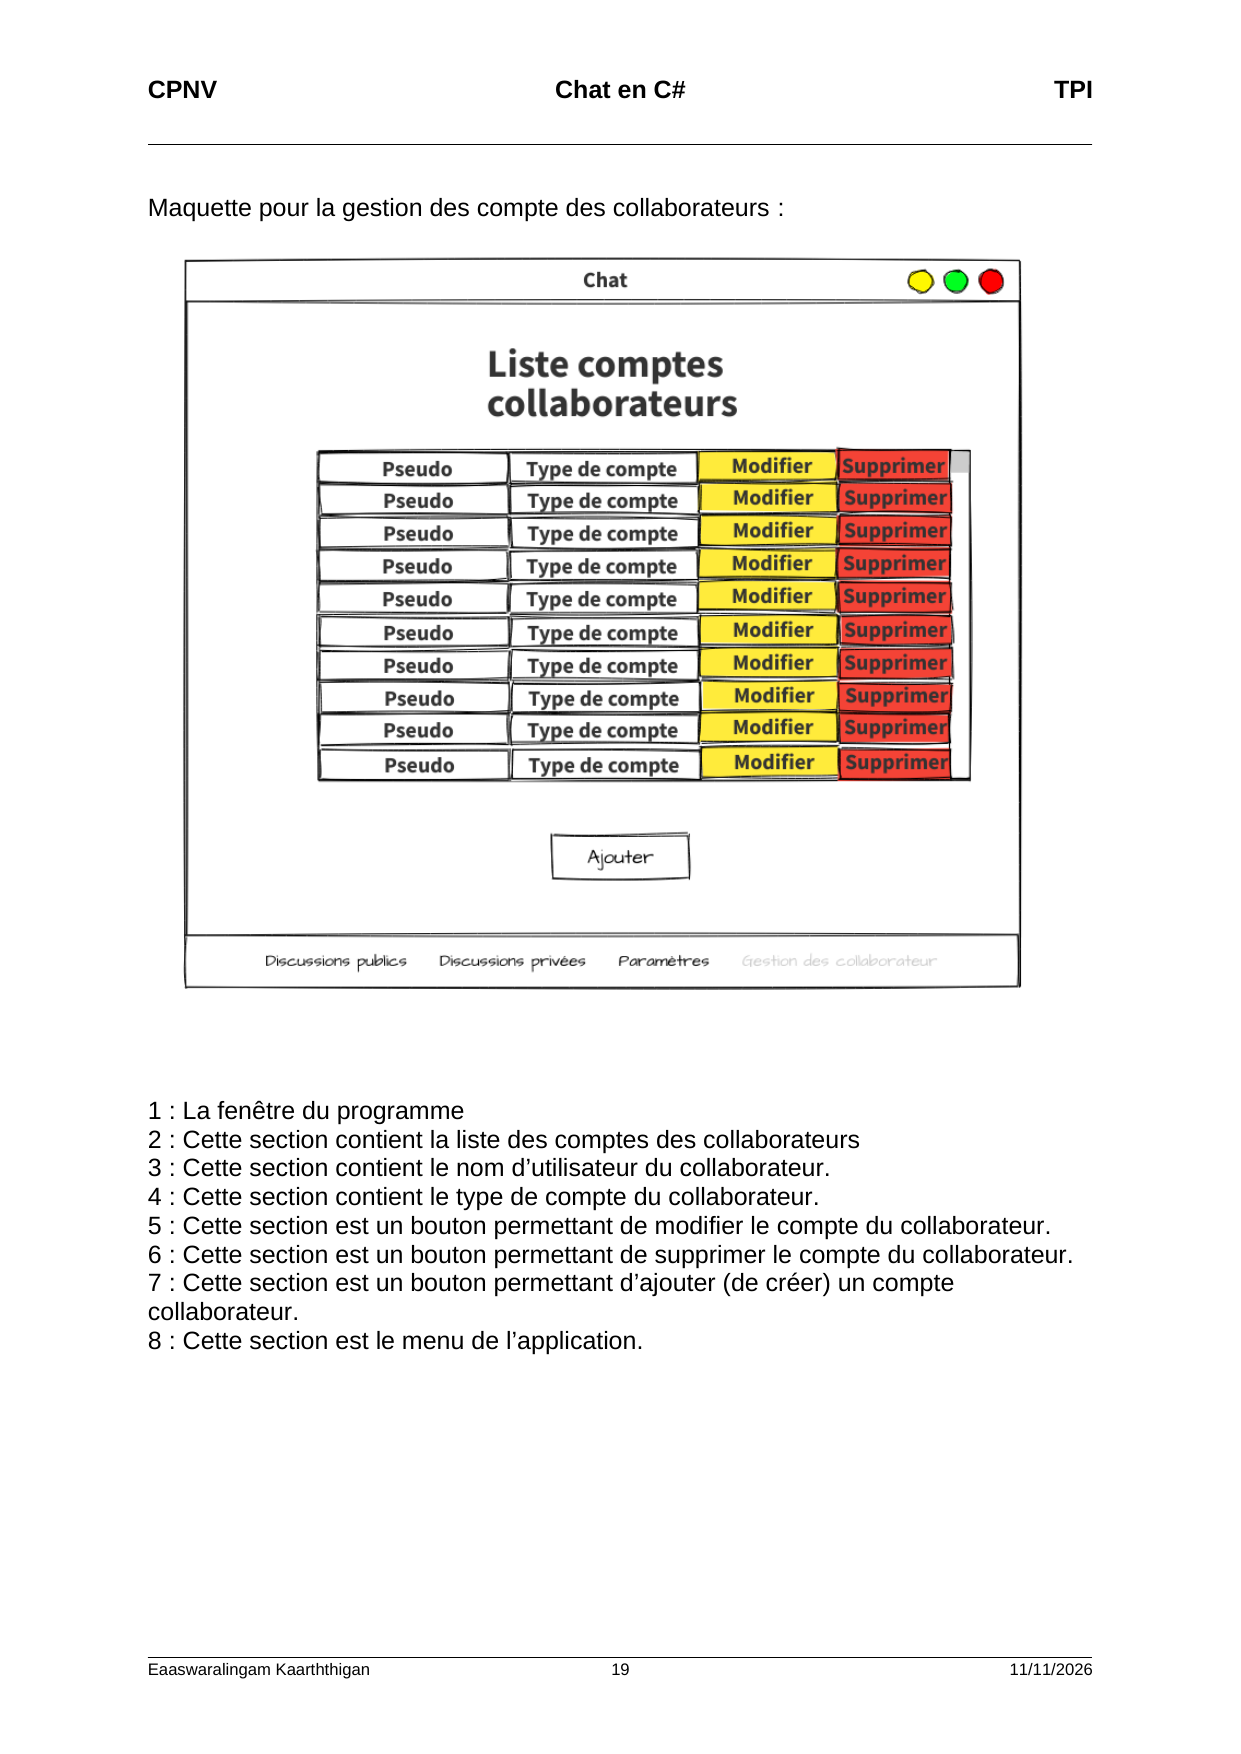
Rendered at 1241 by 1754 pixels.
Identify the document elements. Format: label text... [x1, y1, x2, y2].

text 2 : Cette section contient la liste des comptes des collaborateurs [148, 1124, 1092, 1153]
text 1 : La fenêtre du programme [148, 1096, 1092, 1124]
text Maquette pour la gestion des compte des collaborateurs : [148, 193, 1092, 222]
picture [147, 250, 1091, 1096]
text 6 : Cette section est un bouton permettant de supprimer le compte du collaborateur. [148, 1239, 1092, 1268]
text 5 : Cette section est un bouton permettant de modifier le compte du collaborateur. [148, 1211, 1092, 1239]
text 8 : Cette section est le menu de l’application. [148, 1326, 1092, 1354]
text 4 : Cette section contient le type de compte du collaborateur. [148, 1182, 1092, 1211]
text 3 : Cette section contient le nom d’utilisateur du collaborateur. [148, 1153, 1092, 1182]
text 7 : Cette section est un bouton permettant d’ajouter (de créer) un compte collaborateur. [148, 1268, 1092, 1326]
